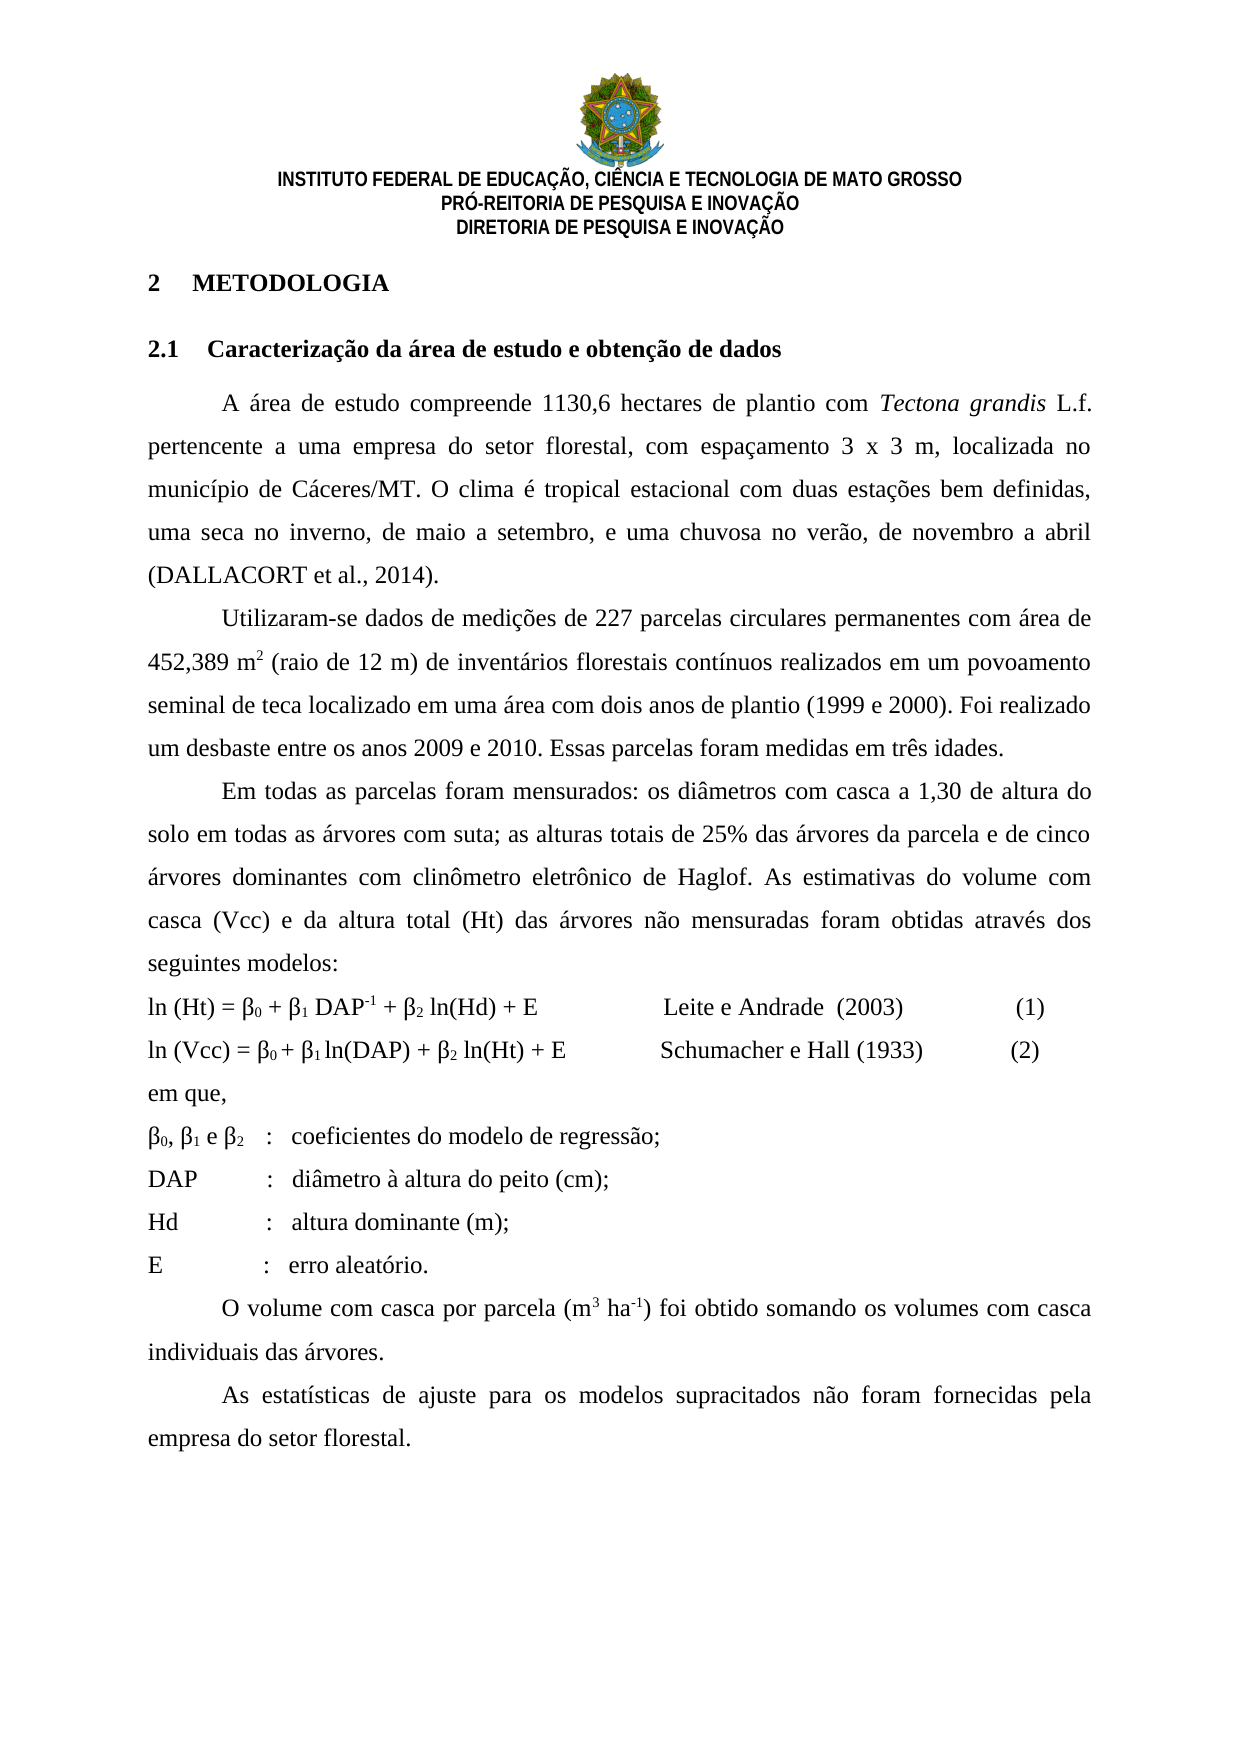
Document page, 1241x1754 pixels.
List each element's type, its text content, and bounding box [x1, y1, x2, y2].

list METODOLOGIA [148, 268, 1092, 297]
text As estatísticas de ajuste para os modelos supracitados não foram fornecidas pela empresa do setor florestal. [148, 1380, 1092, 1452]
list Caracterização da área de estudo e obtenção de dados [148, 334, 1092, 363]
text Em todas as parcelas foram mensurados: os diâmetros com casca a 1,30 de altura do solo em todas as árvores com suta; as alturas totais de 25% das árvores da parcela e de cinco árvores dominantes com clinômetro eletrônico de Haglof. As estimativas do volume com casca (Vcc) e da altura total (Ht) das árvores não mensuradas foram obtidas através dos seguintes modelos: [148, 776, 1092, 977]
text Utilizaram-se dados de medições de 227 parcelas circulares permanentes com área de 452,389 m2 (raio de 12 m) de inventários florestais contínuos realizados em um povoamento seminal de teca localizado em uma área com dois anos de plantio (1999 e 2000). Foi realizado um desbaste entre os anos 2009 e 2010. Essas parcelas foram medidas em três idades. [148, 603, 1092, 762]
text β0, β1 e β2 : coeficientes do modelo de regressão; [148, 1121, 1092, 1150]
picture [576, 73, 664, 168]
text ln (Vcc) = β0 + β1 ln(DAP) + β2 ln(Ht) + E Schumacher e Hall (1933) (2) [148, 1035, 1092, 1063]
text E : erro aleatório. [148, 1250, 1092, 1279]
text ln (Ht) = β0 + β1 DAP-1 + β2 ln(Hd) + E Leite e Andrade (2003) (1) [148, 992, 1092, 1020]
text em que, [148, 1078, 1092, 1107]
text O volume com casca por parcela (m3 ha-1) foi obtido somando os volumes com casca individuais das árvores. [148, 1293, 1092, 1365]
text DAP : diâmetro à altura do peito (cm); [148, 1164, 1092, 1193]
text Hd : altura dominante (m); [148, 1207, 1092, 1236]
text A área de estudo compreende 1130,6 hectares de plantio com Tectona grandis L.f. pertencente a uma empresa do setor florestal, com espaçamento 3 x 3 m, localizada no município de Cáceres/MT. O clima é tropical estacional com duas estações bem definidas, uma seca no inverno, de maio a setembro, e uma chuvosa no verão, de novembro a abril (DALLACORT et al., 2014). [148, 388, 1092, 589]
